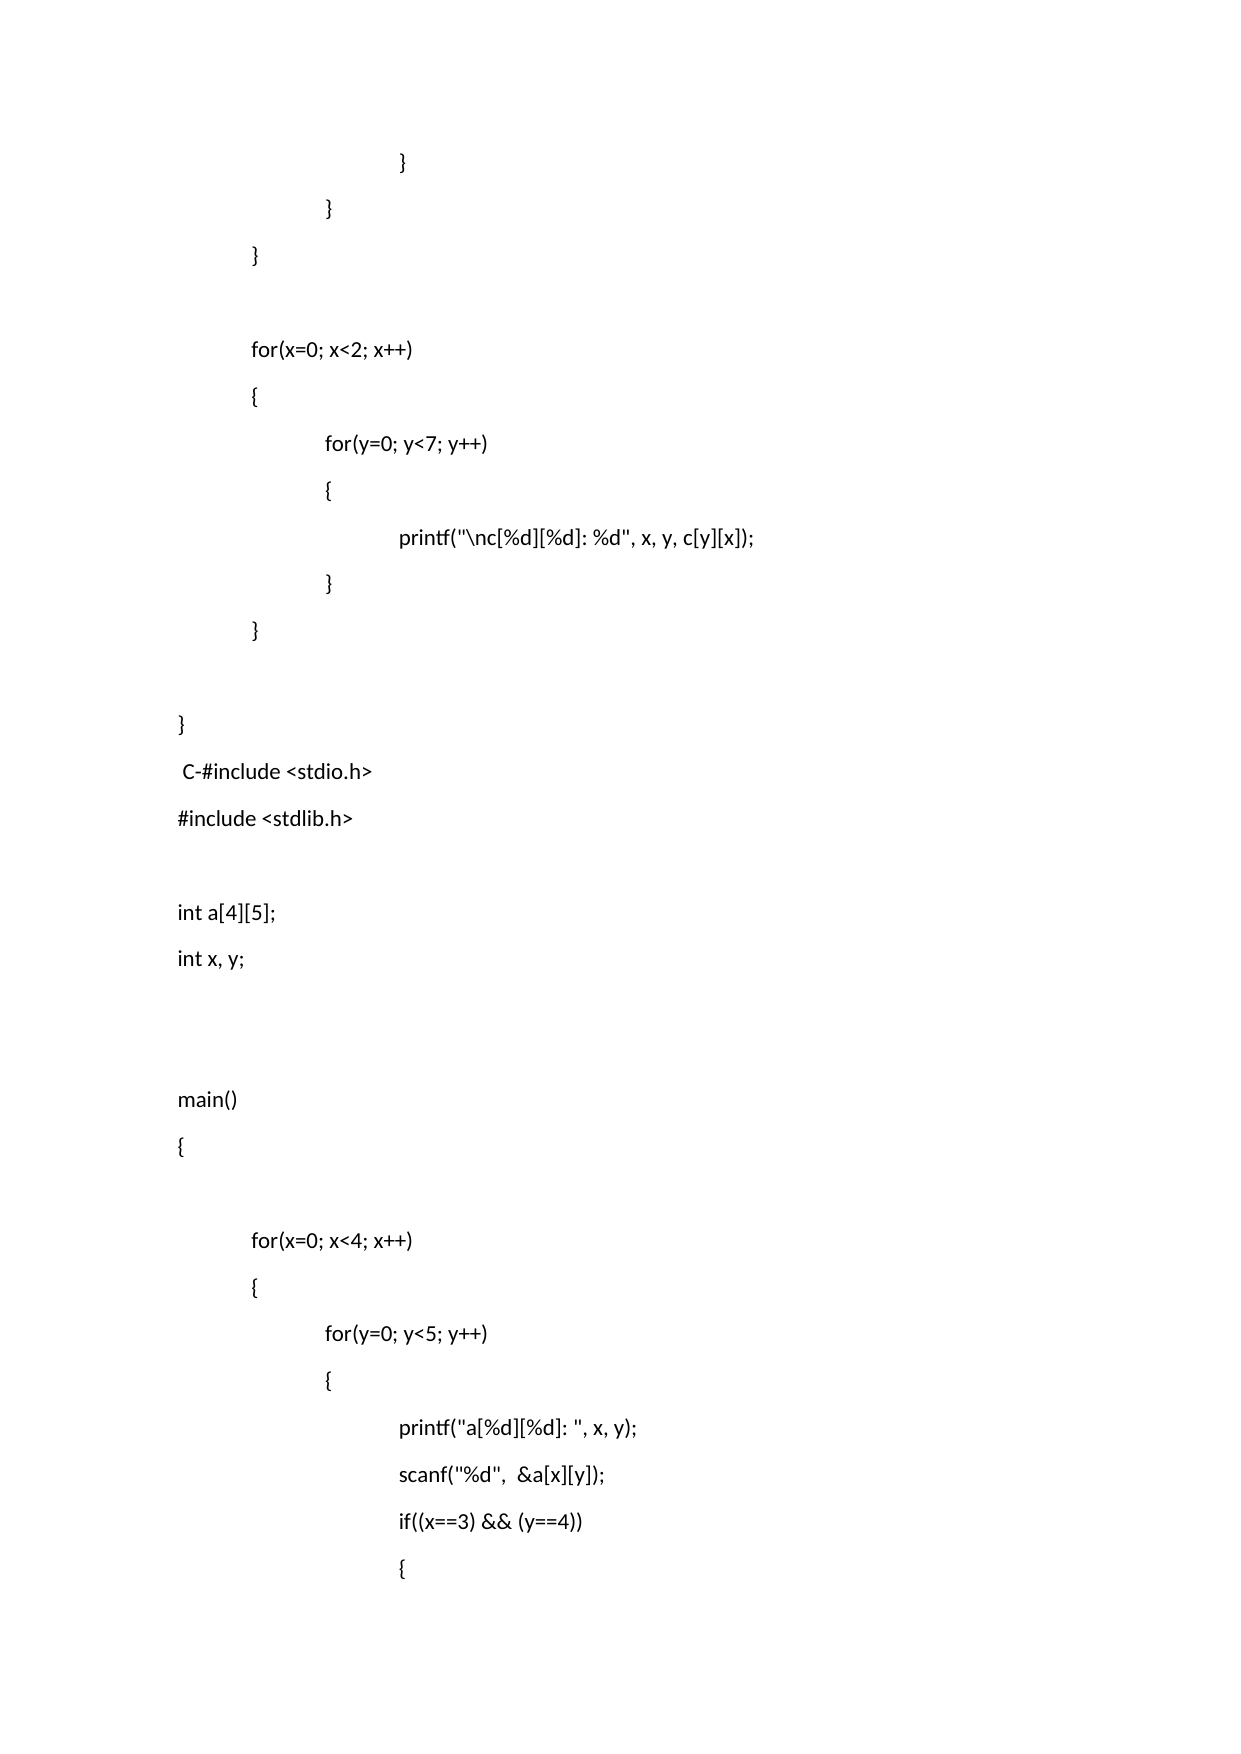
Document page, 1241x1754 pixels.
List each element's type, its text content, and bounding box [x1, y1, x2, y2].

text scanf("%d", &a[x][y]); [177, 1460, 1063, 1488]
text #include <stdlib.h> [177, 804, 1063, 832]
text int a[4][5]; [177, 898, 1063, 926]
text int x, y; [177, 944, 1063, 972]
text { [177, 476, 1063, 504]
text printf("\nc[%d][%d]: %d", x, y, c[y][x]); [177, 523, 1063, 551]
text { [177, 1366, 1063, 1394]
text } [177, 616, 1063, 644]
text for(x=0; x<2; x++) [177, 335, 1063, 363]
text } [177, 148, 1063, 176]
text printf("a[%d][%d]: ", x, y); [177, 1413, 1063, 1441]
text for(x=0; x<4; x++) [177, 1226, 1063, 1254]
text { [177, 1554, 1063, 1582]
text } [177, 569, 1063, 597]
text } [177, 710, 1063, 738]
text for(y=0; y<7; y++) [177, 429, 1063, 457]
text } [177, 241, 1063, 269]
text } [177, 194, 1063, 222]
text if((x==3) && (y==4)) [177, 1507, 1063, 1535]
text { [177, 1132, 1063, 1160]
text { [177, 382, 1063, 410]
text C-#include <stdio.h> [177, 757, 1063, 785]
text for(y=0; y<5; y++) [177, 1319, 1063, 1347]
text main() [177, 1085, 1063, 1113]
text { [177, 1273, 1063, 1301]
